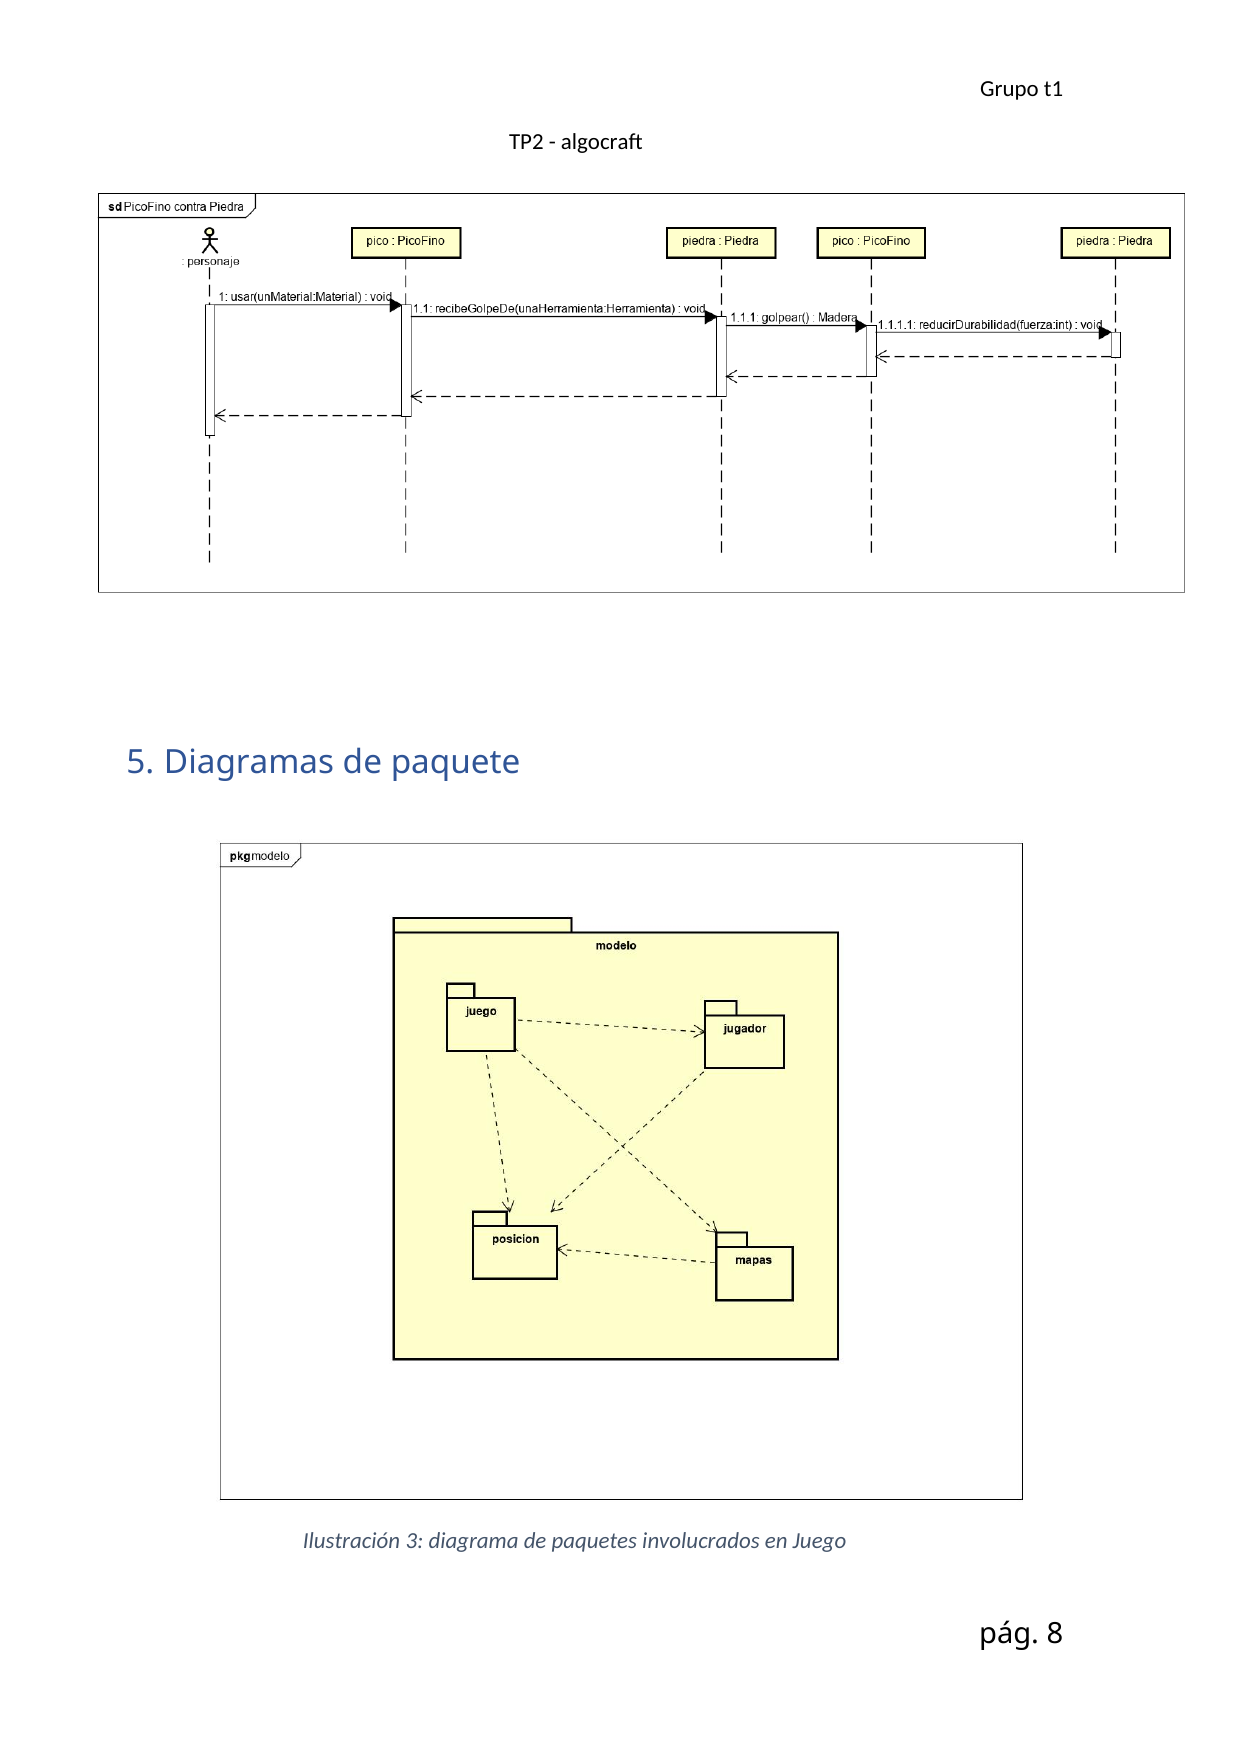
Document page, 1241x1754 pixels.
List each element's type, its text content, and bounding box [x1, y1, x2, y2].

text Ilustración 3: diagrama de paquetes involucrados en Juego [89, 1526, 1063, 1554]
subtitle Diagramas de paquete [126, 738, 1063, 783]
picture [210, 833, 1031, 1508]
picture [88, 183, 1193, 601]
